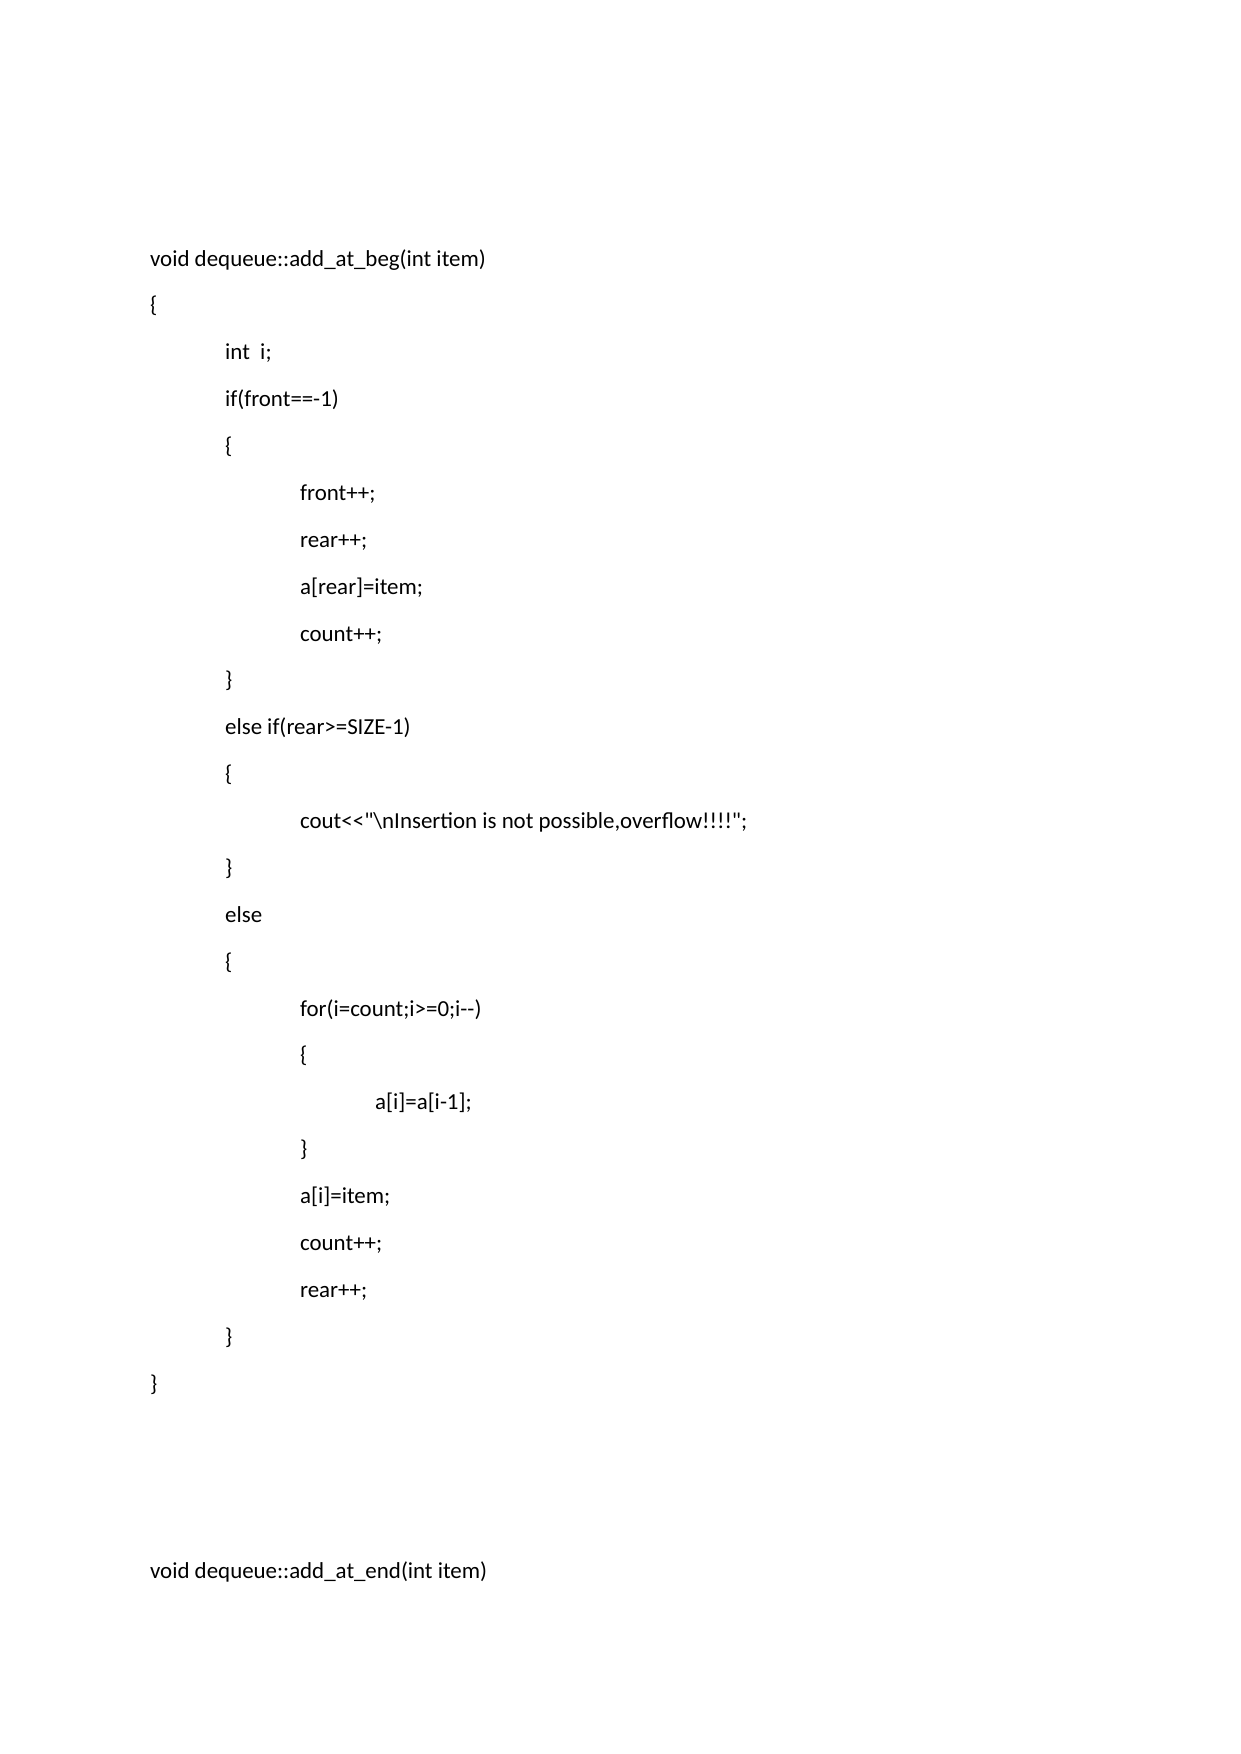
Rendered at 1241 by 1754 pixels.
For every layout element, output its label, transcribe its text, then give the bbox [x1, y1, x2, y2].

text { [150, 947, 1090, 975]
text cout<<"\nInsertion is not possible,overflow!!!!"; [150, 806, 1090, 834]
text for(i=count;i>=0;i--) [150, 994, 1090, 1022]
text void dequeue::add_at_beg(int item) [150, 244, 1090, 272]
text a[rear]=item; [150, 572, 1090, 600]
text { [150, 1041, 1090, 1069]
text { [150, 291, 1090, 319]
text } [150, 666, 1090, 694]
text { [150, 759, 1090, 787]
text } [150, 1369, 1090, 1397]
text } [150, 1134, 1090, 1162]
text } [150, 1322, 1090, 1350]
text count++; [150, 1228, 1090, 1256]
text a[i]=item; [150, 1181, 1090, 1209]
text } [150, 853, 1090, 881]
text else if(rear>=SIZE-1) [150, 712, 1090, 741]
text rear++; [150, 525, 1090, 553]
text { [150, 431, 1090, 459]
text if(front==-1) [150, 384, 1090, 412]
text void dequeue::add_at_end(int item) [150, 1556, 1090, 1584]
text front++; [150, 478, 1090, 506]
text count++; [150, 619, 1090, 647]
text a[i]=a[i-1]; [150, 1087, 1090, 1116]
text else [150, 900, 1090, 928]
text int i; [150, 337, 1090, 366]
text rear++; [150, 1275, 1090, 1303]
